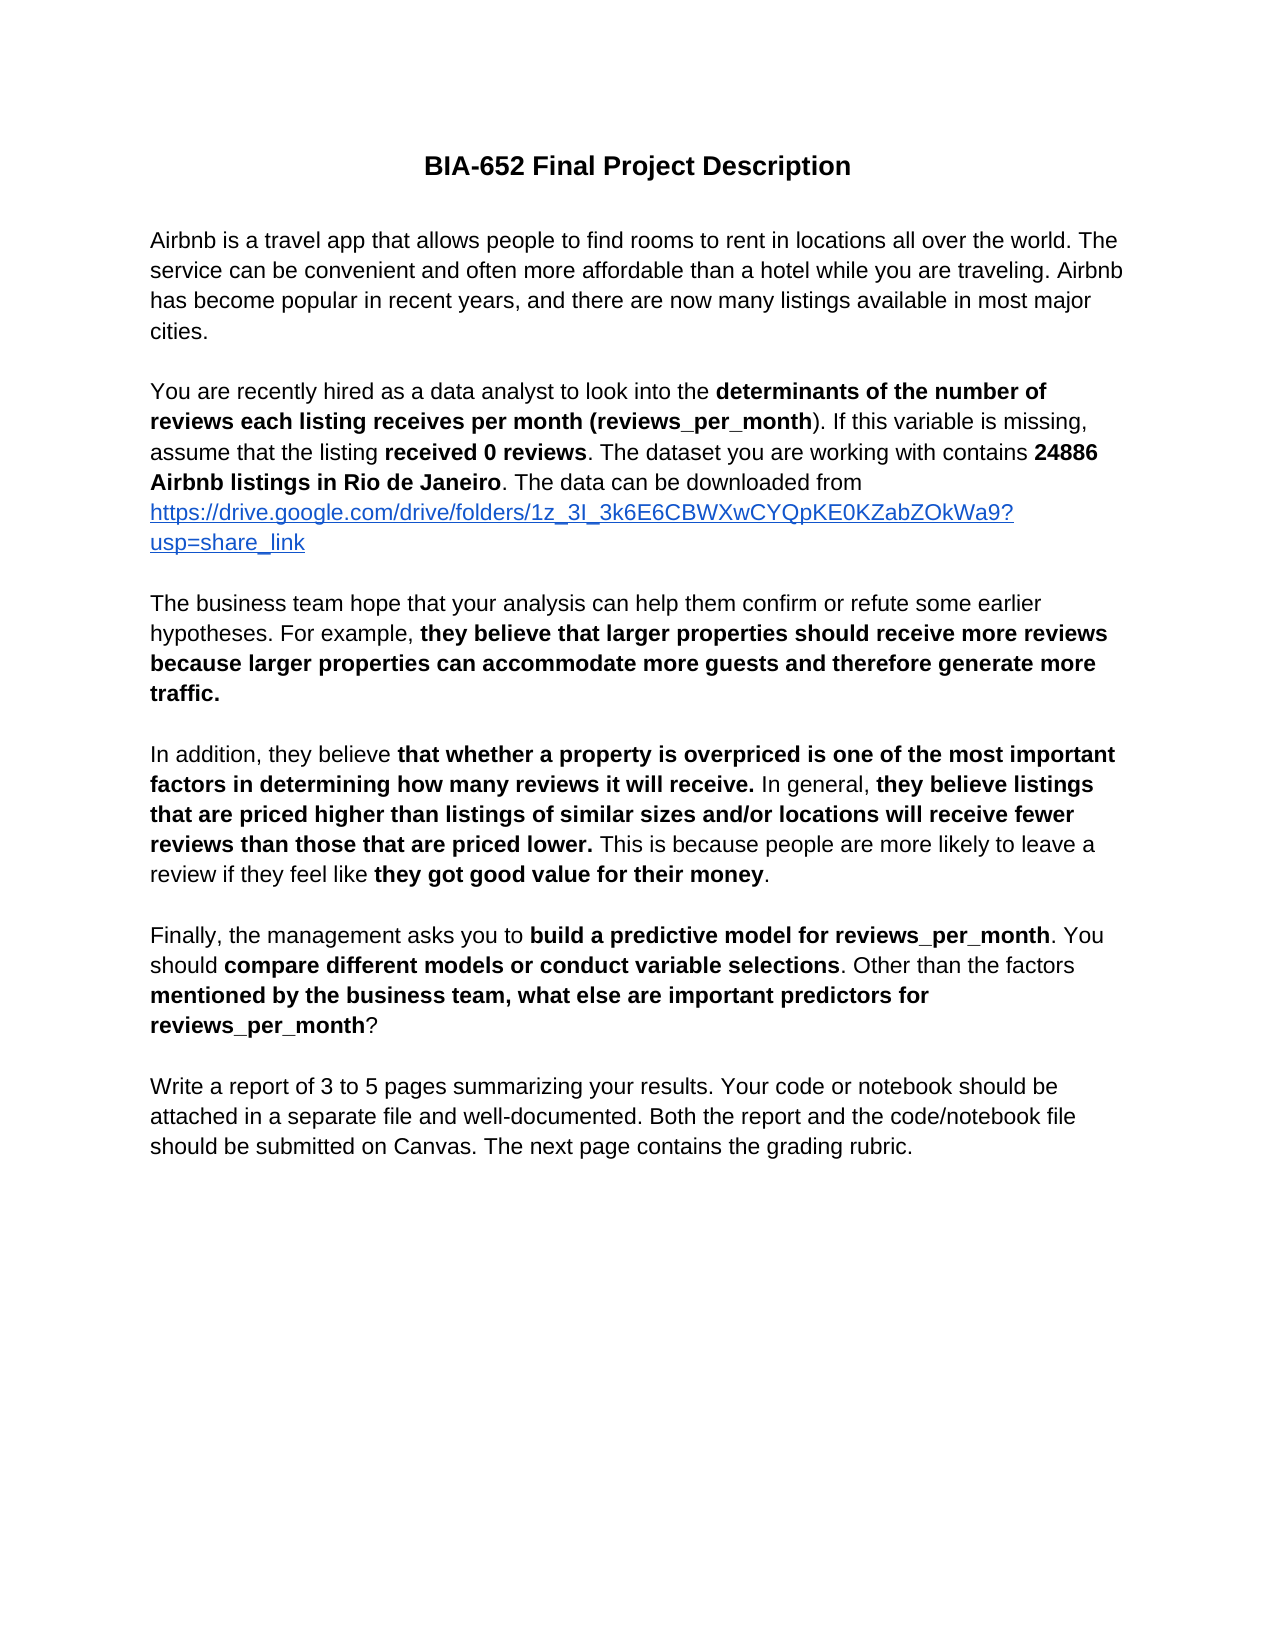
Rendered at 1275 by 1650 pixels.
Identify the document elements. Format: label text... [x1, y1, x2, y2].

text Finally, the management asks you to build a predictive model for reviews_per_month. You should compare different models or conduct variable selections. Other than the factors mentioned by the business team, what else are important predictors for reviews_per_month? [150, 922, 1125, 1039]
text You are recently hired as a data analyst to look into the determinants of the number of reviews each listing receives per month (reviews_per_month). If this variable is missing, assume that the listing received 0 reviews. The dataset you are working with contains 24886 Airbnb listings in Rio de Janeiro. The data can be downloaded from https://drive.google.com/drive/folders/1z_3I_3k6E6CBWXwCYQpKE0KZabZOkWa9?usp=share_link [150, 378, 1125, 556]
text Write a report of 3 to 5 pages summarizing your results. Your code or notebook should be attached in a separate file and well-documented. Both the report and the code/notebook file should be submitted on Canvas. The next page contains the grading rubric. [150, 1073, 1125, 1160]
text Airbnb is a travel app that allows people to find rooms to rent in locations all over the world. The service can be convenient and often more affordable than a hotel while you are traveling. Airbnb has become popular in recent years, and there are now many listings available in most major cities. [150, 227, 1125, 344]
text In addition, they believe that whether a property is overpriced is one of the most important factors in determining how many reviews it will receive. In general, they believe listings that are priced higher than listings of similar sizes and/or locations will receive fewer reviews than those that are priced lower. This is because people are more likely to leave a review if they feel like they got good value for their money. [150, 741, 1125, 888]
subtitle BIA-652 Final Project Description [150, 150, 1125, 181]
text The business team hope that your analysis can help them confirm or refute some earlier hypotheses. For example, they believe that larger properties should receive more reviews because larger properties can accommodate more guests and therefore generate more traffic. [150, 589, 1125, 707]
